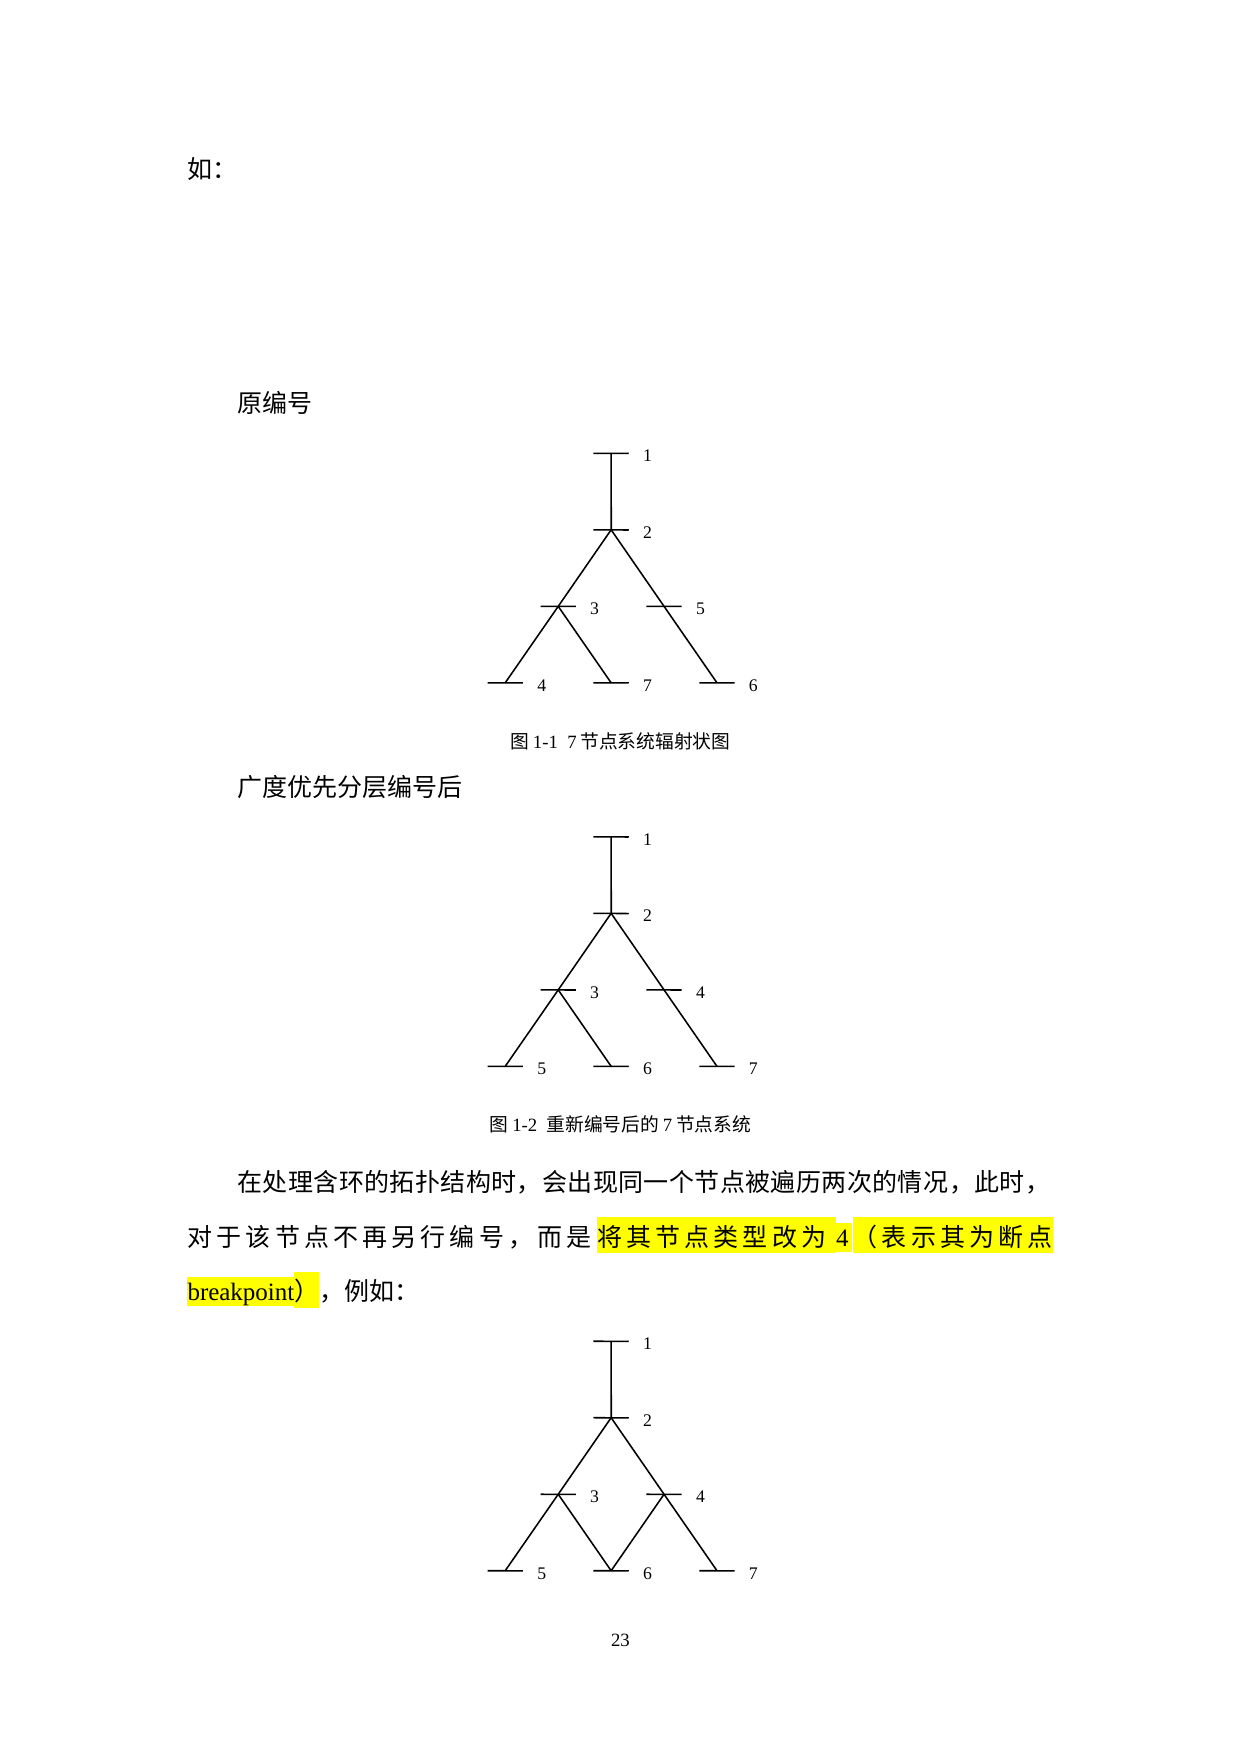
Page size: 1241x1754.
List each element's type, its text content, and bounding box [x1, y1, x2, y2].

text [187, 150, 1053, 186]
text 原编号 [187, 384, 1053, 420]
text 图1-1 7节点系统辐射状图 [187, 727, 1053, 754]
text 在处理含环的拓扑结构时，会出现同一个节点被遍历两次的情况，此时，对于该节点不再另行编号，而是将其节点类型改为4（表示其为断点breakpoint），例如： [187, 1163, 1053, 1308]
text 图1-2 重新编号后的7节点系统 [187, 1110, 1053, 1137]
text 广度优先分层编号后 [187, 767, 1053, 803]
